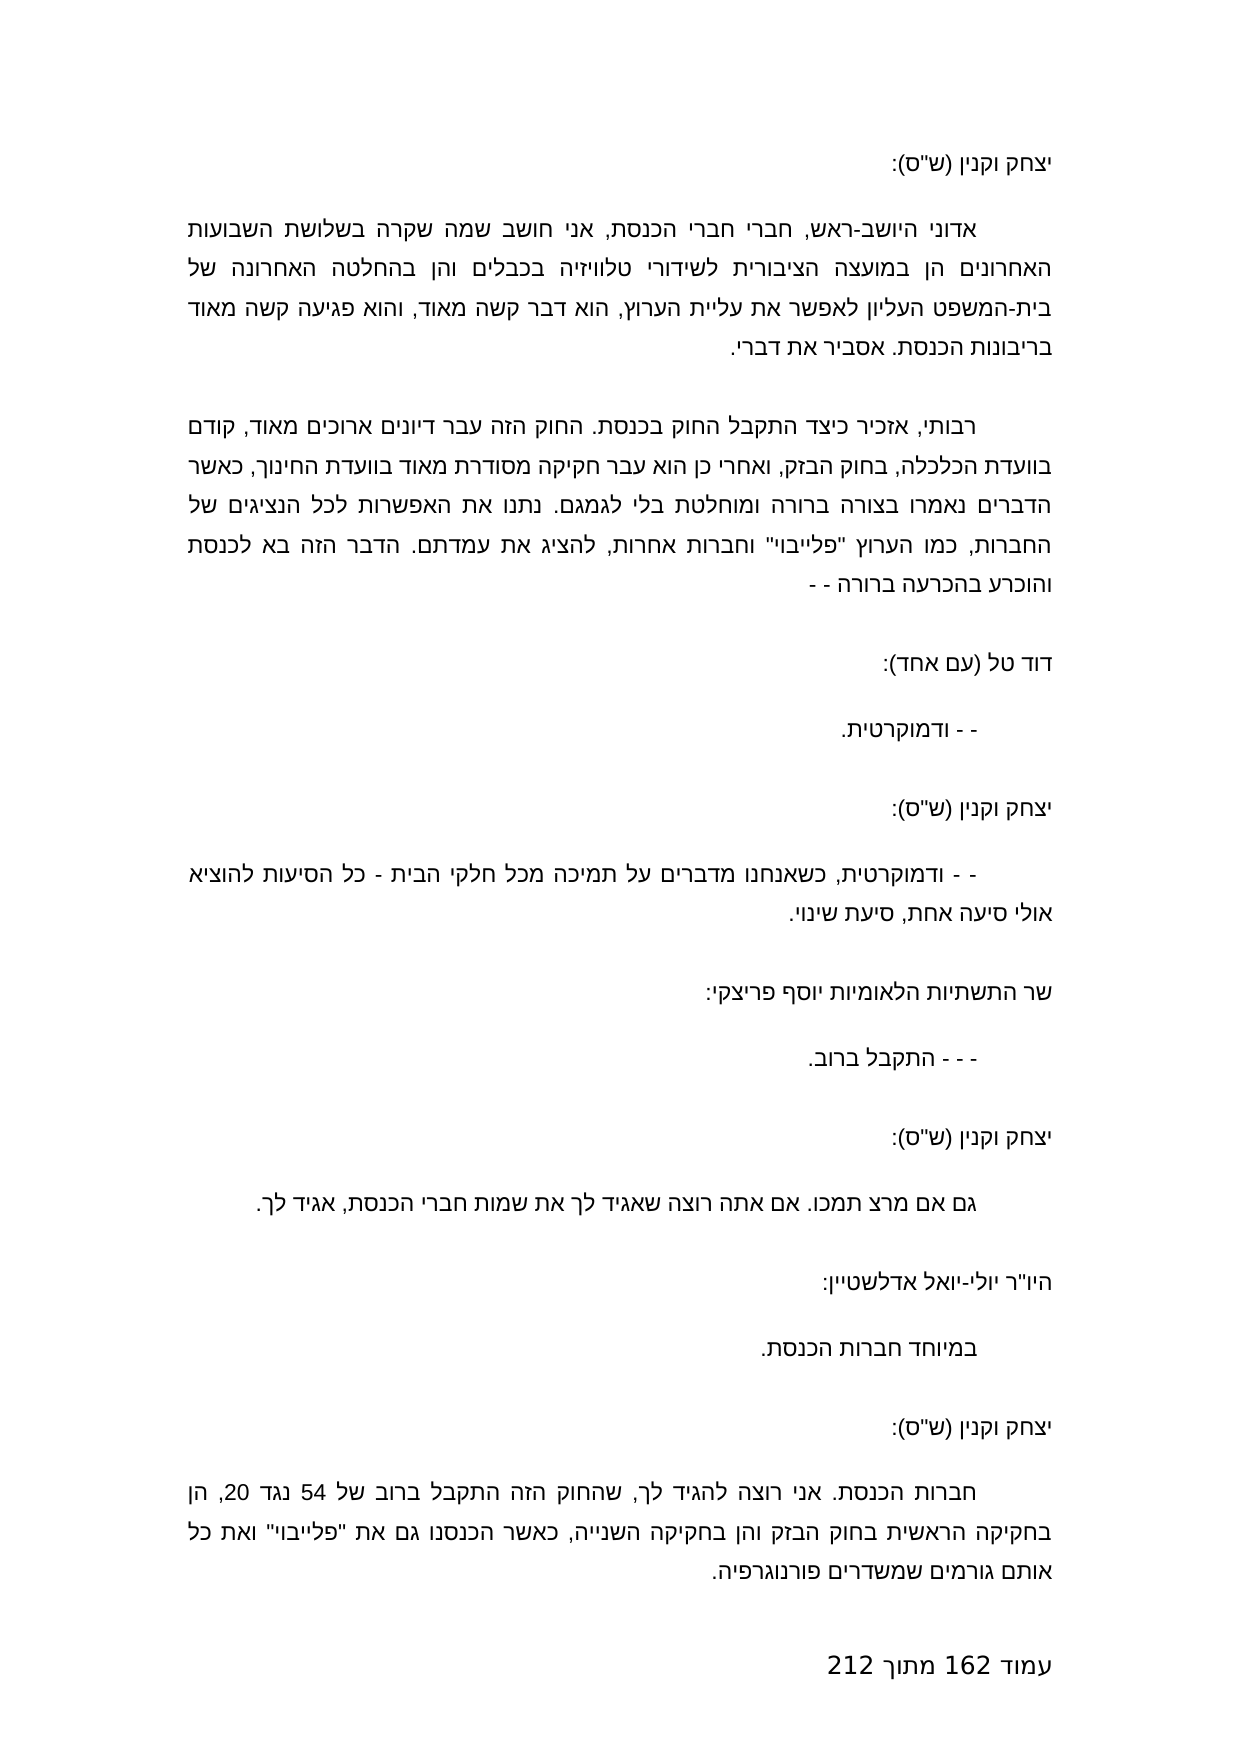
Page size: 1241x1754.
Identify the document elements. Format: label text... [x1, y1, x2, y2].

text יצחק וקנין (ש"ס): [187, 150, 1053, 176]
text יצחק וקנין (ש"ס): [187, 795, 1053, 821]
text במיוחד חברות הכנסת. [187, 1334, 1053, 1361]
text - - - התקבל ברוב. [187, 1045, 1053, 1071]
text שר התשתיות הלאומיות יוסף פריצקי: [187, 979, 1053, 1006]
text יצחק וקנין (ש"ס): [187, 1124, 1053, 1150]
text רבותי, אזכיר כיצד התקבל החוק בכנסת. החוק הזה עבר דיונים ארוכים מאוד, קודם בוועדת הכלכלה, בחוק הבזק, ואחרי כן הוא עבר חקיקה מסודרת מאוד בוועדת החינוך, כאשר הדברים נאמרו בצורה ברורה ומוחלטת בלי לגמגם. נתנו את האפשרות לכל הנציגים של החברות, כמו הערוץ "פלייבוי" וחברות אחרות, להציג את עמדתם. הדבר הזה בא לכנסת והוכרע בהכרעה ברורה - - [187, 413, 1053, 597]
text - - ודמוקרטית, כשאנחנו מדברים על תמיכה מכל חלקי הבית - כל הסיעות להוציא אולי סיעה אחת, סיעת שינוי. [187, 861, 1053, 927]
text - - ודמוקרטית. [187, 716, 1053, 742]
text דוד טל (עם אחד): [187, 650, 1053, 676]
text יצחק וקנין (ש"ס): [187, 1413, 1053, 1440]
text חברות הכנסת. אני רוצה להגיד לך, שהחוק הזה התקבל ברוב של 54 נגד 20, הן בחקיקה הראשית בחוק הבזק והן בחקיקה השנייה, כאשר הכנסנו גם את "פלייבוי" ואת כל אותם גורמים שמשדרים פורנוגרפיה. [187, 1479, 1053, 1585]
text אדוני היושב-ראש, חברי חברי הכנסת, אני חושב שמה שקרה בשלושת השבועות האחרונים הן במועצה הציבורית לשידורי טלוויזיה בכבלים והן בהחלטה האחרונה של בית-המשפט העליון לאפשר את עליית הערוץ, הוא דבר קשה מאוד, והוא פגיעה קשה מאוד בריבונות הכנסת. אסביר את דברי. [187, 216, 1053, 361]
text היו"ר יולי-יואל אדלשטיין: [187, 1269, 1053, 1295]
text גם אם מרצ תמכו. אם אתה רוצה שאגיד לך את שמות חברי הכנסת, אגיד לך. [187, 1190, 1053, 1216]
